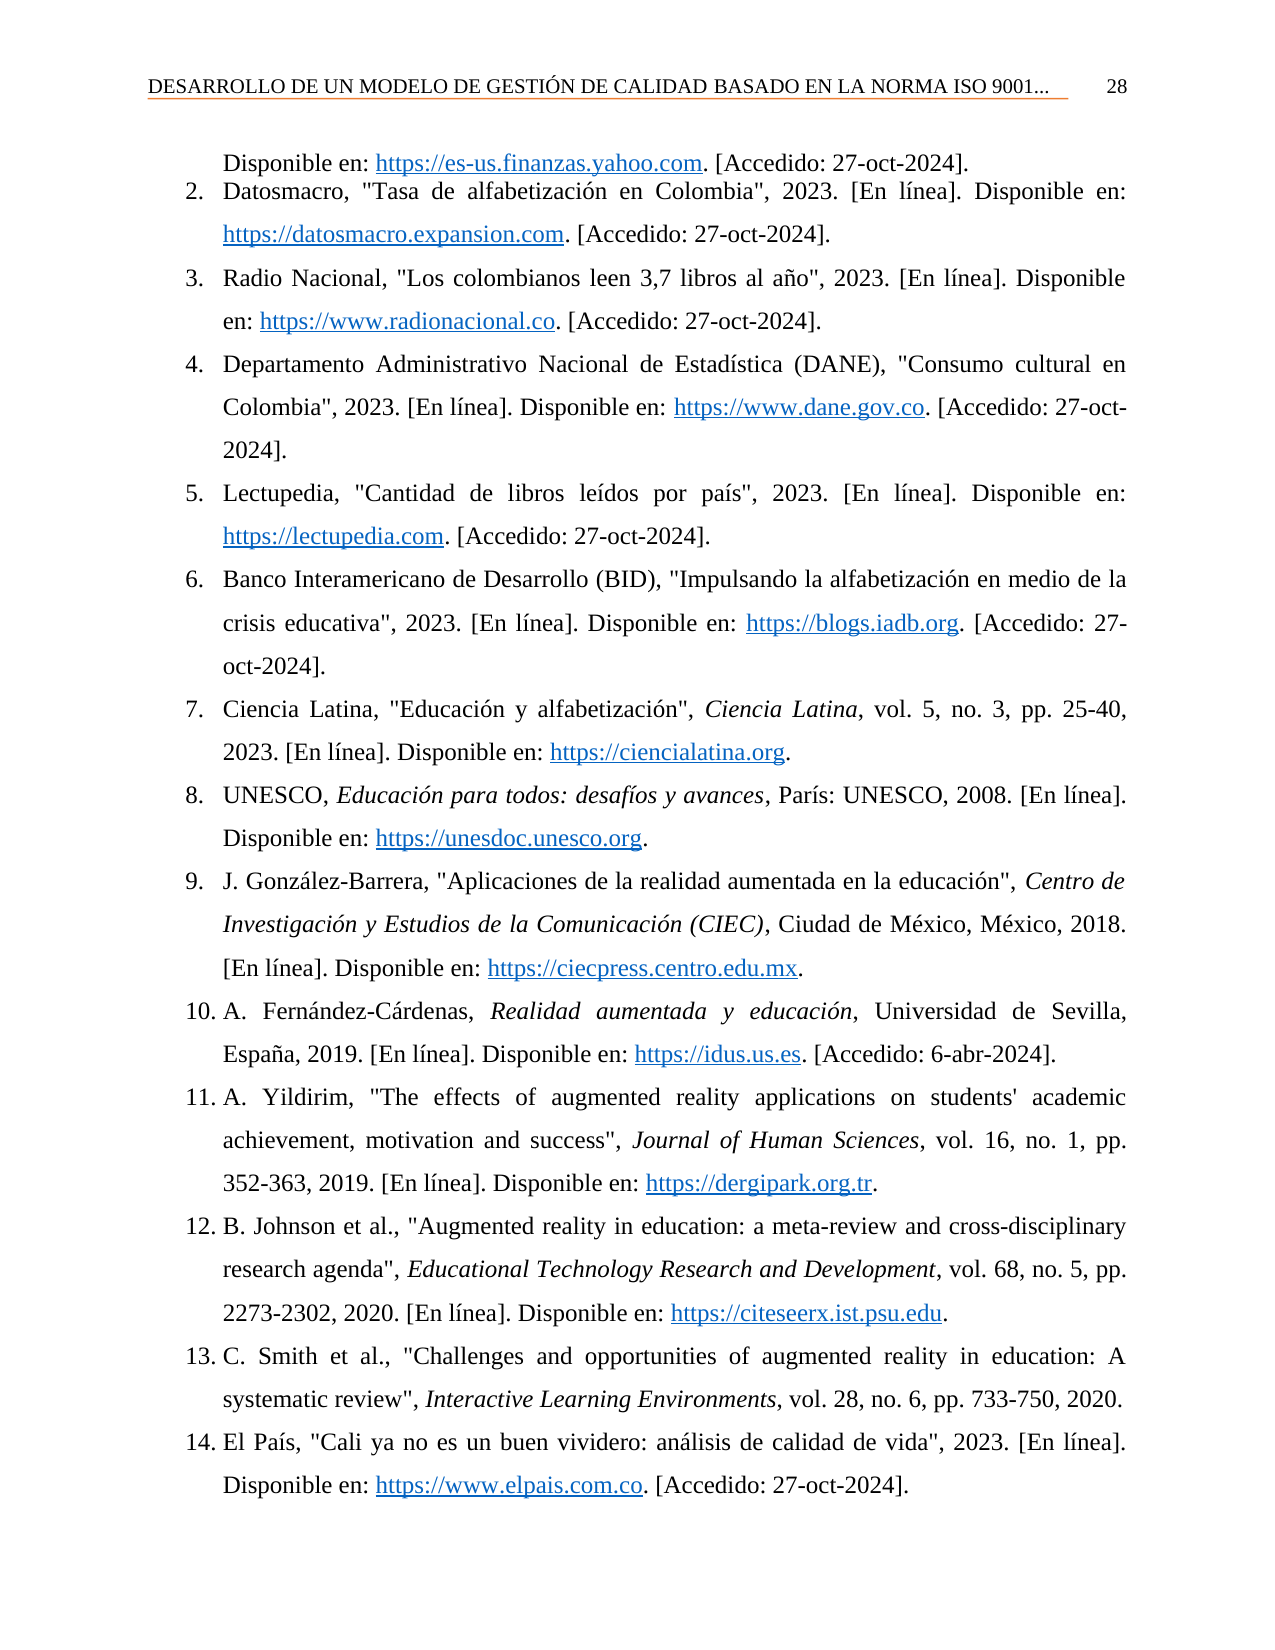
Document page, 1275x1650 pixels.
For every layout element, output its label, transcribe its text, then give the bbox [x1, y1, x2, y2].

list C. Smith et al., "Challenges and opportunities of augmented reality in education: A systematic review", Interactive Learning Environments, vol. 28, no. 6, pp. 733-750, 2020. [185, 1341, 1127, 1413]
list Departamento Administrativo Nacional de Estadística (DANE), "Consumo cultural en Colombia", 2023. [En línea]. Disponible en: https://www.dane.gov.co. [Accedido: 27-oct-2024]. [185, 349, 1127, 464]
list Datosmacro, "Tasa de alfabetización en Colombia", 2023. [En línea]. Disponible en: https://datosmacro.expansion.com. [Accedido: 27-oct-2024]. [185, 176, 1127, 248]
list Radio Nacional, "Los colombianos leen 3,7 libros al año", 2023. [En línea]. Disponible en: https://www.radionacional.co. [Accedido: 27-oct-2024]. [185, 263, 1127, 334]
list A. Yildirim, "The effects of augmented reality applications on students' academic achievement, motivation and success", Journal of Human Sciences, vol. 16, no. 1, pp. 352-363, 2019. [En línea]. Disponible en: https://dergipark.org.tr. [185, 1082, 1127, 1197]
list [185, 148, 1127, 176]
list A. Fernández-Cárdenas, Realidad aumentada y educación, Universidad de Sevilla, España, 2019. [En línea]. Disponible en: https://idus.us.es. [Accedido: 6-abr-2024]. [185, 996, 1127, 1068]
list Lectupedia, "Cantidad de libros leídos por país", 2023. [En línea]. Disponible en: https://lectupedia.com. [Accedido: 27-oct-2024]. [185, 478, 1127, 550]
list UNESCO, Educación para todos: desafíos y avances, París: UNESCO, 2008. [En línea]. Disponible en: https://unesdoc.unesco.org. [185, 780, 1127, 852]
list J. González-Barrera, "Aplicaciones de la realidad aumentada en la educación", Centro de Investigación y Estudios de la Comunicación (CIEC), Ciudad de México, México, 2018. [En línea]. Disponible en: https://ciecpress.centro.edu.mx. [185, 866, 1127, 981]
list Ciencia Latina, "Educación y alfabetización", Ciencia Latina, vol. 5, no. 3, pp. 25-40, 2023. [En línea]. Disponible en: https://ciencialatina.org. [185, 694, 1127, 766]
list B. Johnson et al., "Augmented reality in education: a meta-review and cross-disciplinary research agenda", Educational Technology Research and Development, vol. 68, no. 5, pp. 2273-2302, 2020. [En línea]. Disponible en: https://citeseerx.ist.psu.edu. [185, 1211, 1127, 1326]
list El País, "Cali ya no es un buen vividero: análisis de calidad de vida", 2023. [En línea]. Disponible en: https://www.elpais.com.co. [Accedido: 27-oct-2024]. [185, 1427, 1127, 1499]
list Banco Interamericano de Desarrollo (BID), "Impulsando la alfabetización en medio de la crisis educativa", 2023. [En línea]. Disponible en: https://blogs.iadb.org. [Accedido: 27-oct-2024]. [185, 564, 1127, 679]
